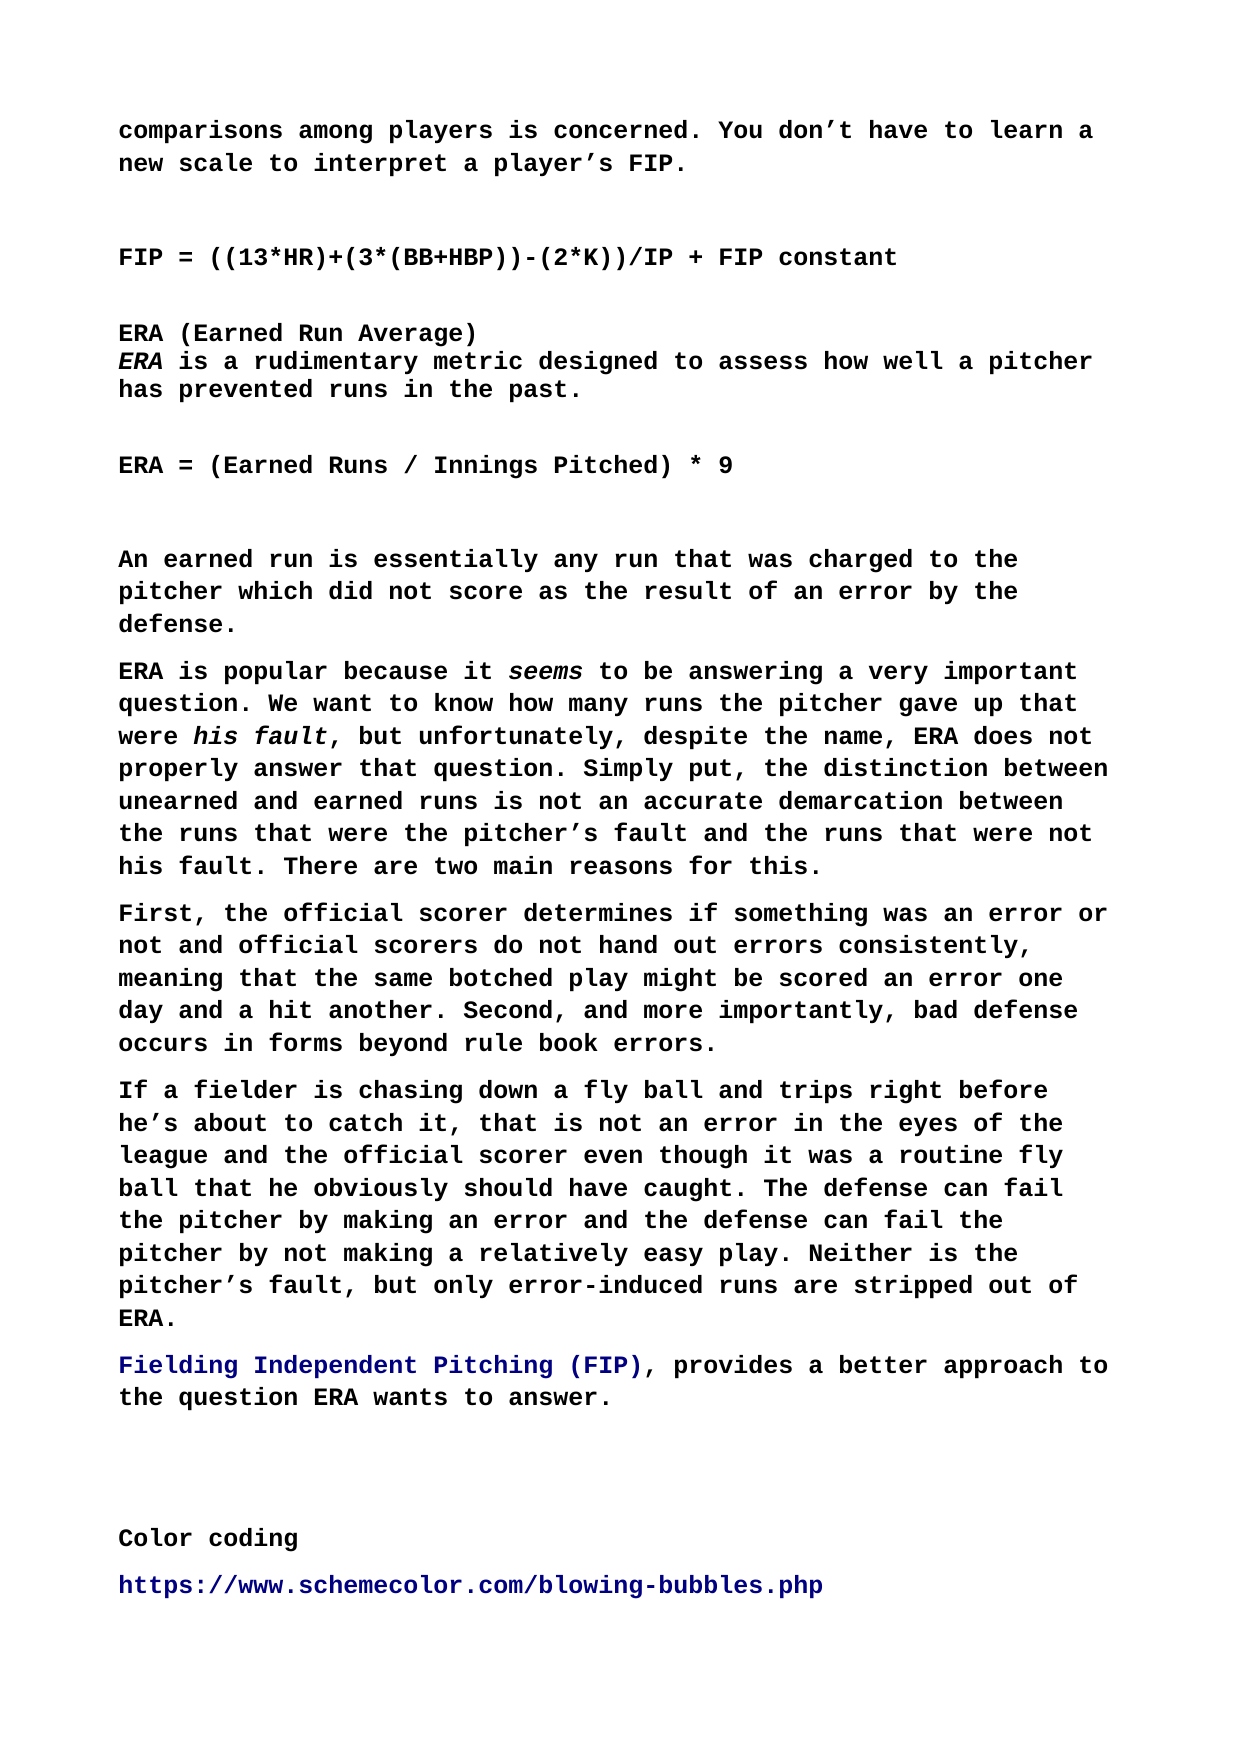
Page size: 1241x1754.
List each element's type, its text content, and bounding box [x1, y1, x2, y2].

text ERA is popular because it seems to be answering a very important question. We want to know how many runs the pitcher gave up that were his fault, but unfortunately, despite the name, ERA does not properly answer that question. Simply put, the distinction between unearned and earned runs is not an accurate demarcation between the runs that were the pitcher’s fault and the runs that were not his fault. There are two main reasons for this. [118, 658, 1122, 882]
text ERA is a rudimentary metric designed to assess how well a pitcher has prevented runs in the past. [118, 348, 1122, 405]
text If a fielder is chasing down a fly ball and trips right before he’s about to catch it, that is not an error in the eyes of the league and the official scorer even though it was a routine fly ball that he obviously should have caught. The defense can fail the pitcher by making an error and the defense can fail the pitcher by not making a relatively easy play. Neither is the pitcher’s fault, but only error-induced runs are stripped out of ERA. [118, 1078, 1122, 1333]
text ERA = (Earned Runs / Innings Pitched) * 9 [118, 452, 1122, 481]
text First, the official scorer determines if something was an error or not and official scorers do not hand out errors consistently, meaning that the same botched play might be scored an error one day and a hit another. Second, and more importantly, bad defense occurs in forms beyond rule book errors. [118, 901, 1122, 1059]
text Color coding [118, 1526, 1122, 1554]
text FIP = ((13*HR)+(3*(BB+HBP))-(2*K))/IP + FIP constant [118, 245, 1122, 273]
text Fielding Independent Pitching (FIP), provides a better approach to the question ERA wants to answer. [118, 1352, 1122, 1413]
text An earned run is essentially any run that was charged to the pitcher which did not score as the result of an error by the defense. [118, 546, 1122, 640]
text https://www.schemecolor.com/blowing-bubbles.php [118, 1573, 1122, 1601]
text ERA (Earned Run Average) [118, 320, 1122, 348]
